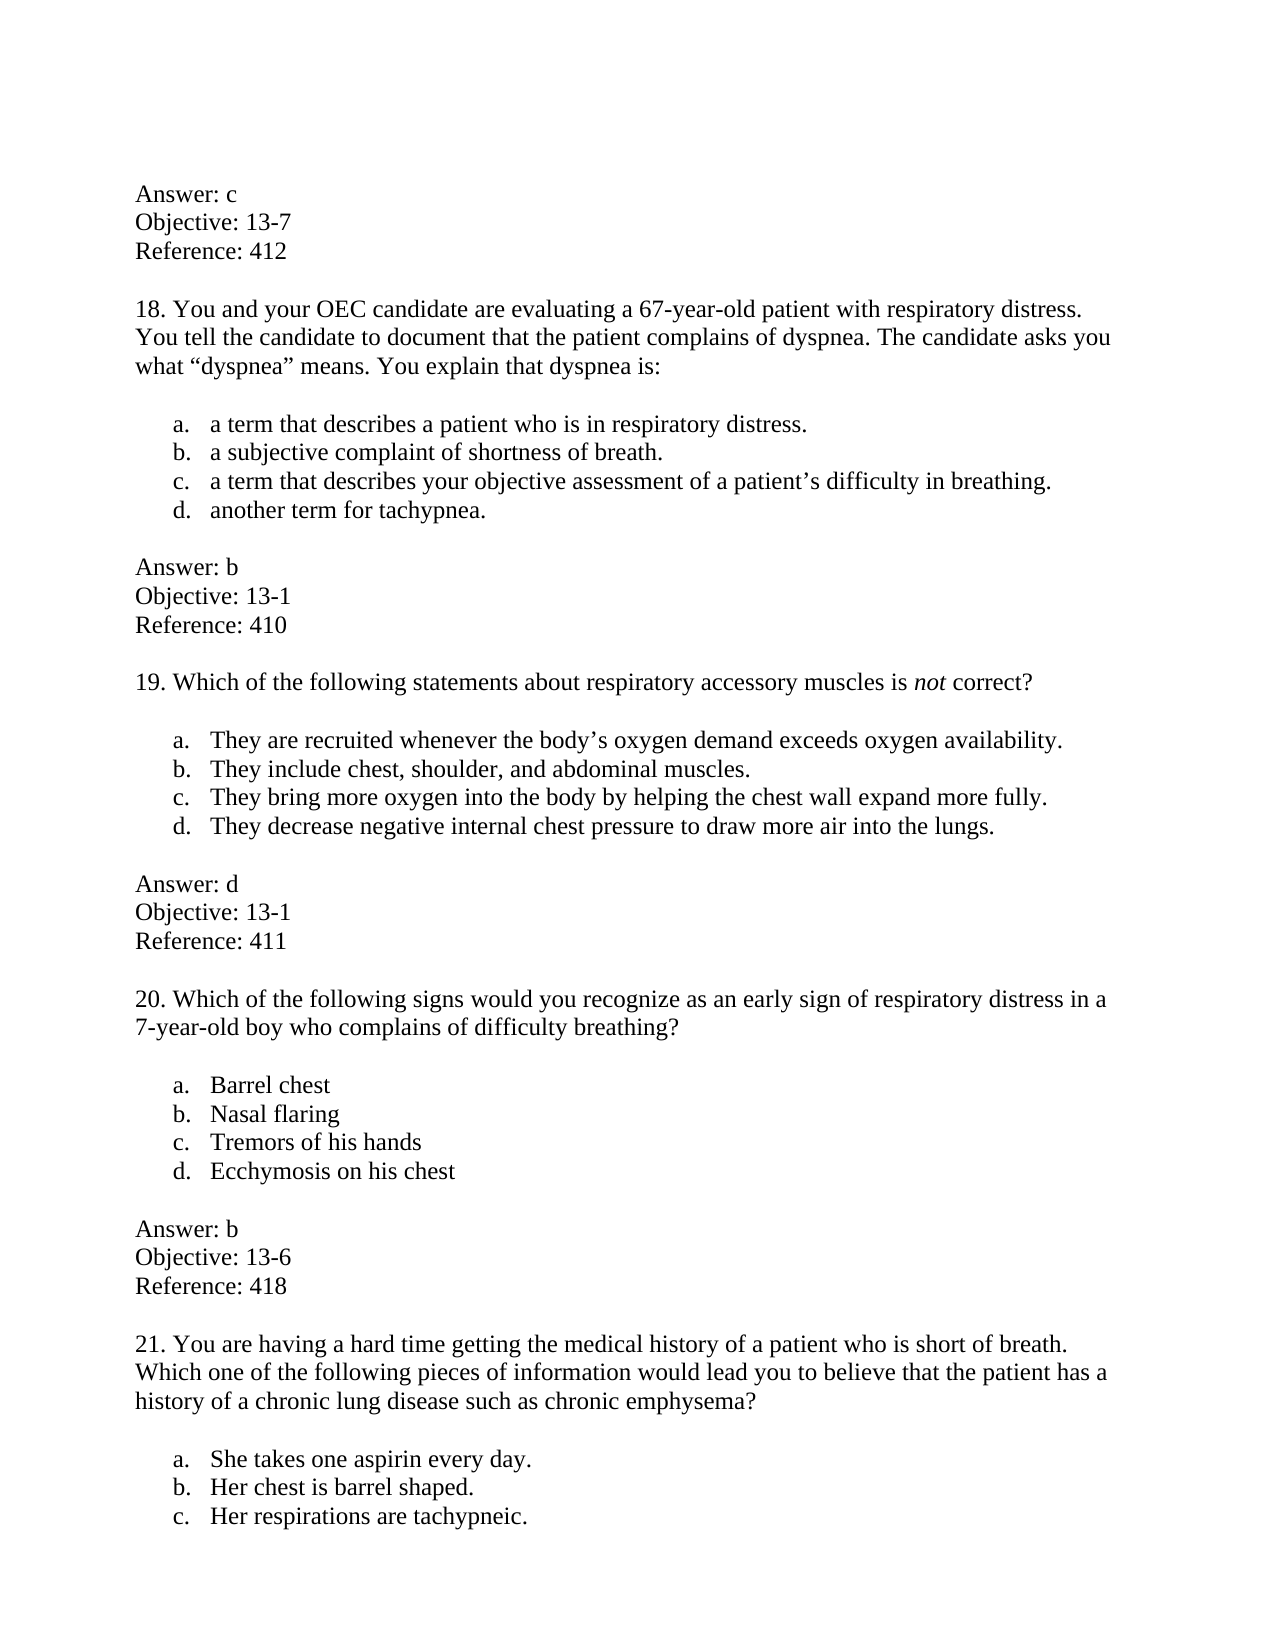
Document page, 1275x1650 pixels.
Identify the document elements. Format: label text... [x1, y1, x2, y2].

list Tremors of his hands [173, 1127, 1125, 1156]
list They include chest, shoulder, and abdominal muscles. [173, 754, 1125, 782]
text Answer: c [135, 179, 1125, 207]
text Objective: 13-7 [135, 207, 1125, 236]
text 21. You are having a hard time getting the medical history of a patient who is short of breath. Which one of the following pieces of information would lead you to believe that the patient has a history of a chronic lung disease such as chronic emphysema? [135, 1329, 1125, 1415]
text Reference: 418 [135, 1271, 1125, 1300]
text 18. You and your OEC candidate are evaluating a 67-year-old patient with respiratory distress. You tell the candidate to document that the patient complains of dyspnea. The candidate asks you what “dyspnea” means. You explain that dyspnea is: [135, 294, 1125, 380]
list Her respirations are tachypneic. [173, 1501, 1125, 1530]
list another term for tachypnea. [173, 495, 1125, 524]
text Reference: 411 [135, 926, 1125, 955]
text 19. Which of the following statements about respiratory accessory muscles is not correct? [135, 667, 1125, 696]
text Reference: 412 [135, 236, 1125, 265]
list They bring more oxygen into the body by helping the chest wall expand more fully. [173, 782, 1125, 811]
list a subjective complaint of shortness of breath. [173, 437, 1125, 466]
text Objective: 13-6 [135, 1242, 1125, 1271]
list Nasal flaring [173, 1099, 1125, 1127]
text Objective: 13-1 [135, 581, 1125, 610]
list Her chest is barrel shaped. [173, 1472, 1125, 1501]
text Answer: b [135, 1214, 1125, 1242]
text Reference: 410 [135, 610, 1125, 639]
list They decrease negative internal chest pressure to draw more air into the lungs. [173, 811, 1125, 840]
text Objective: 13-1 [135, 897, 1125, 926]
text Answer: d [135, 869, 1125, 897]
text Answer: b [135, 552, 1125, 581]
list They are recruited whenever the body’s oxygen demand exceeds oxygen availability. [173, 725, 1125, 754]
list Barrel chest [173, 1070, 1125, 1099]
list a term that describes your objective assessment of a patient’s difficulty in breathing. [173, 466, 1125, 495]
list Ecchymosis on his chest [173, 1156, 1125, 1185]
list She takes one aspirin every day. [173, 1444, 1125, 1472]
list a term that describes a patient who is in respiratory distress. [173, 409, 1125, 437]
text 20. Which of the following signs would you recognize as an early sign of respiratory distress in a 7-year-old boy who complains of difficulty breathing? [135, 984, 1125, 1041]
